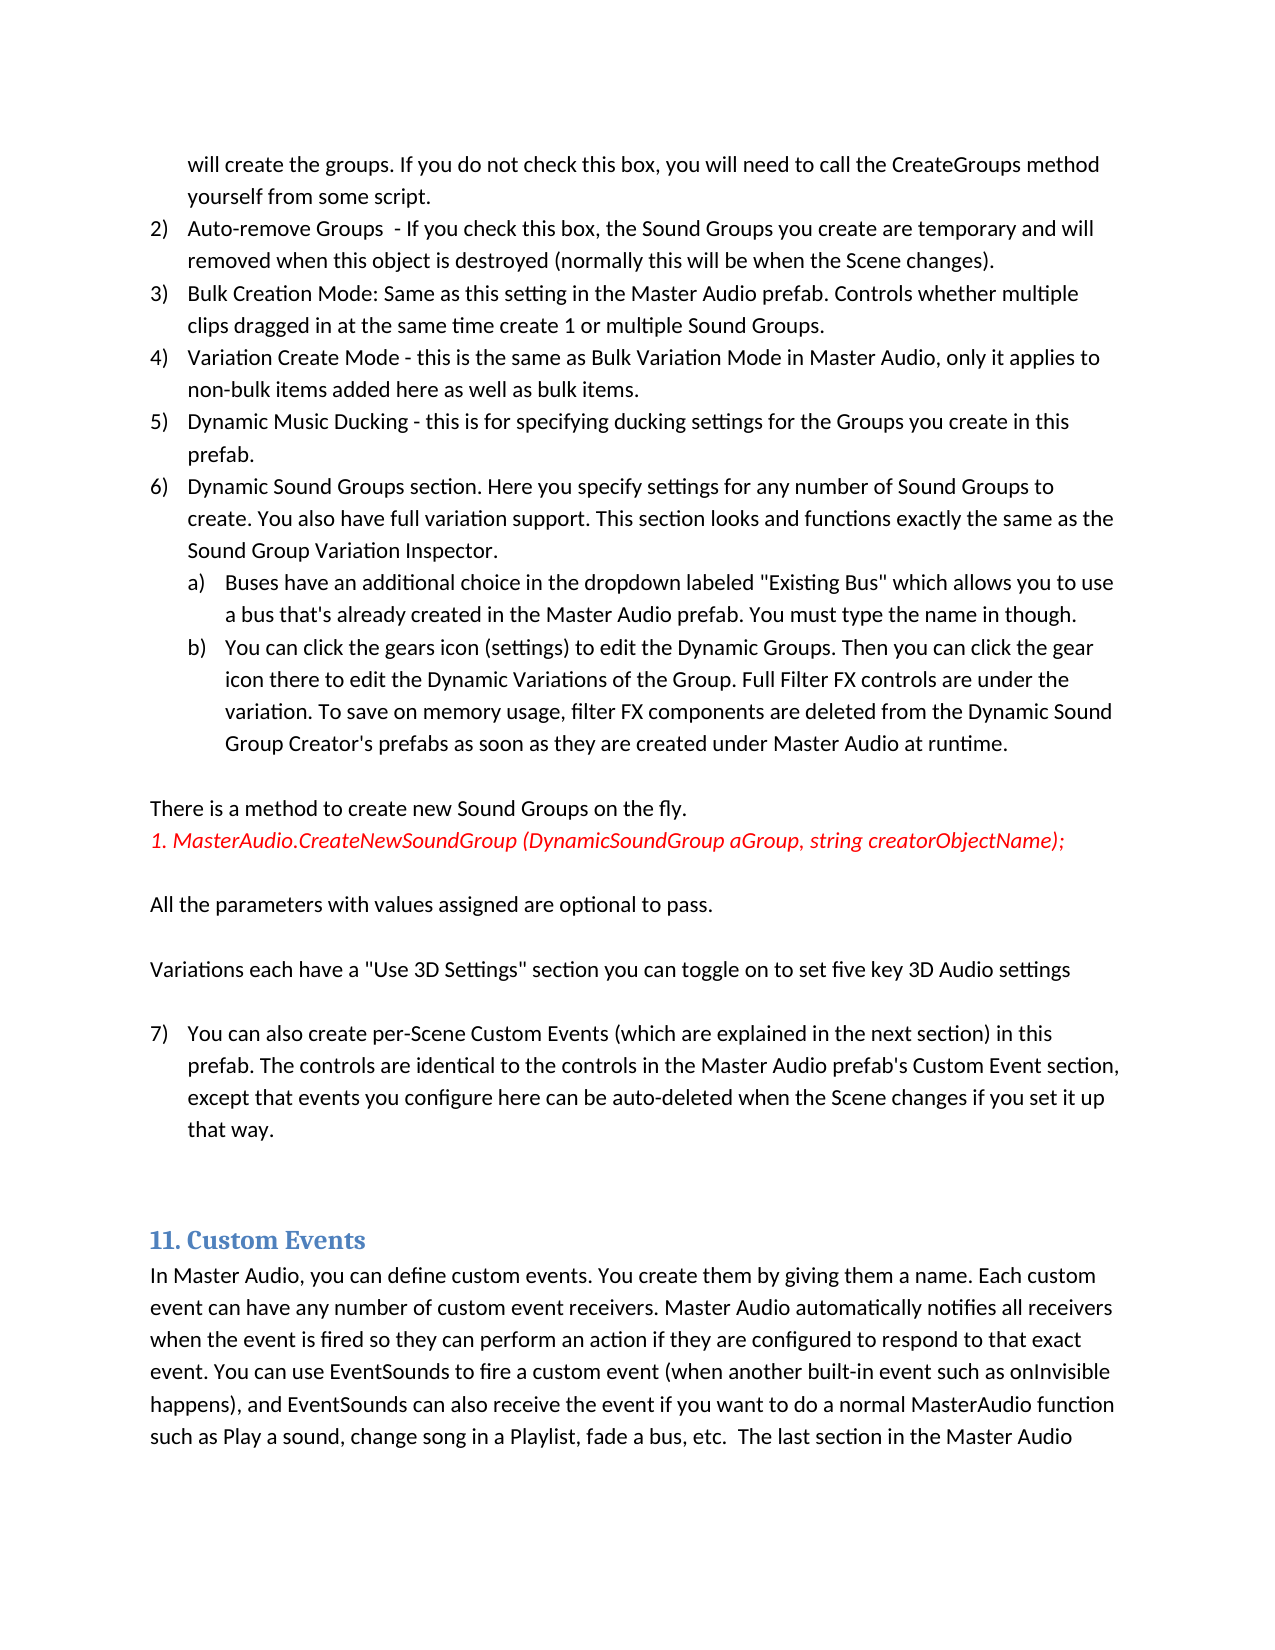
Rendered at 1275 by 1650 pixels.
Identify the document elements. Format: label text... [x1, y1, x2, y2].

list You can also create per-Scene Custom Events (which are explained in the next section) in this prefab. The controls are identical to the controls in the Master Audio prefab's Custom Event section, except that events you configure here can be auto-deleted when the Scene changes if you set it up that way. [150, 1019, 1125, 1144]
list Dynamic Sound Groups section. Here you specify settings for any number of Sound Groups to create. You also have full variation support. This section looks and functions exactly the same as the Sound Group Variation Inspector. [150, 472, 1125, 564]
subtitle 11. Custom Events [150, 1225, 1125, 1256]
list Dynamic Music Ducking - this is for specifying ducking settings for the Groups you create in this prefab. [150, 407, 1125, 468]
list Bulk Creation Mode: Same as this setting in the Master Audio prefab. Controls whether multiple clips dragged in at the same time create 1 or multiple Sound Groups. [150, 279, 1125, 339]
list 1. MasterAudio.CreateNewSoundGroup (DynamicSoundGroup aGroup, string creatorObjectName); [150, 826, 1125, 854]
list Buses have an additional choice in the dropdown labeled "Existing Bus" which allows you to use a bus that's already created in the Master Audio prefab. You must type the name in though. [187, 568, 1125, 629]
list All the parameters with values assigned are optional to pass. [150, 890, 1125, 918]
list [150, 1261, 1125, 1450]
list Variation Create Mode - this is the same as Bulk Variation Mode in Master Audio, only it applies to non-bulk items added here as well as bulk items. [150, 343, 1125, 403]
list There is a method to create new Sound Groups on the fly. [150, 794, 1125, 822]
list You can click the gears icon (settings) to edit the Dynamic Groups. Then you can click the gear icon there to edit the Dynamic Variations of the Group. Full Filter FX controls are under the variation. To save on memory usage, filter FX components are deleted from the Dynamic Sound Group Creator's prefabs as soon as they are created under Master Audio at runtime. [187, 633, 1125, 757]
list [150, 150, 1125, 210]
list Variations each have a "Use 3D Settings" section you can toggle on to set five key 3D Audio settings [150, 955, 1125, 983]
list Auto-remove Groups - If you check this box, the Sound Groups you create are temporary and will removed when this object is destroyed (normally this will be when the Scene changes). [150, 214, 1125, 274]
